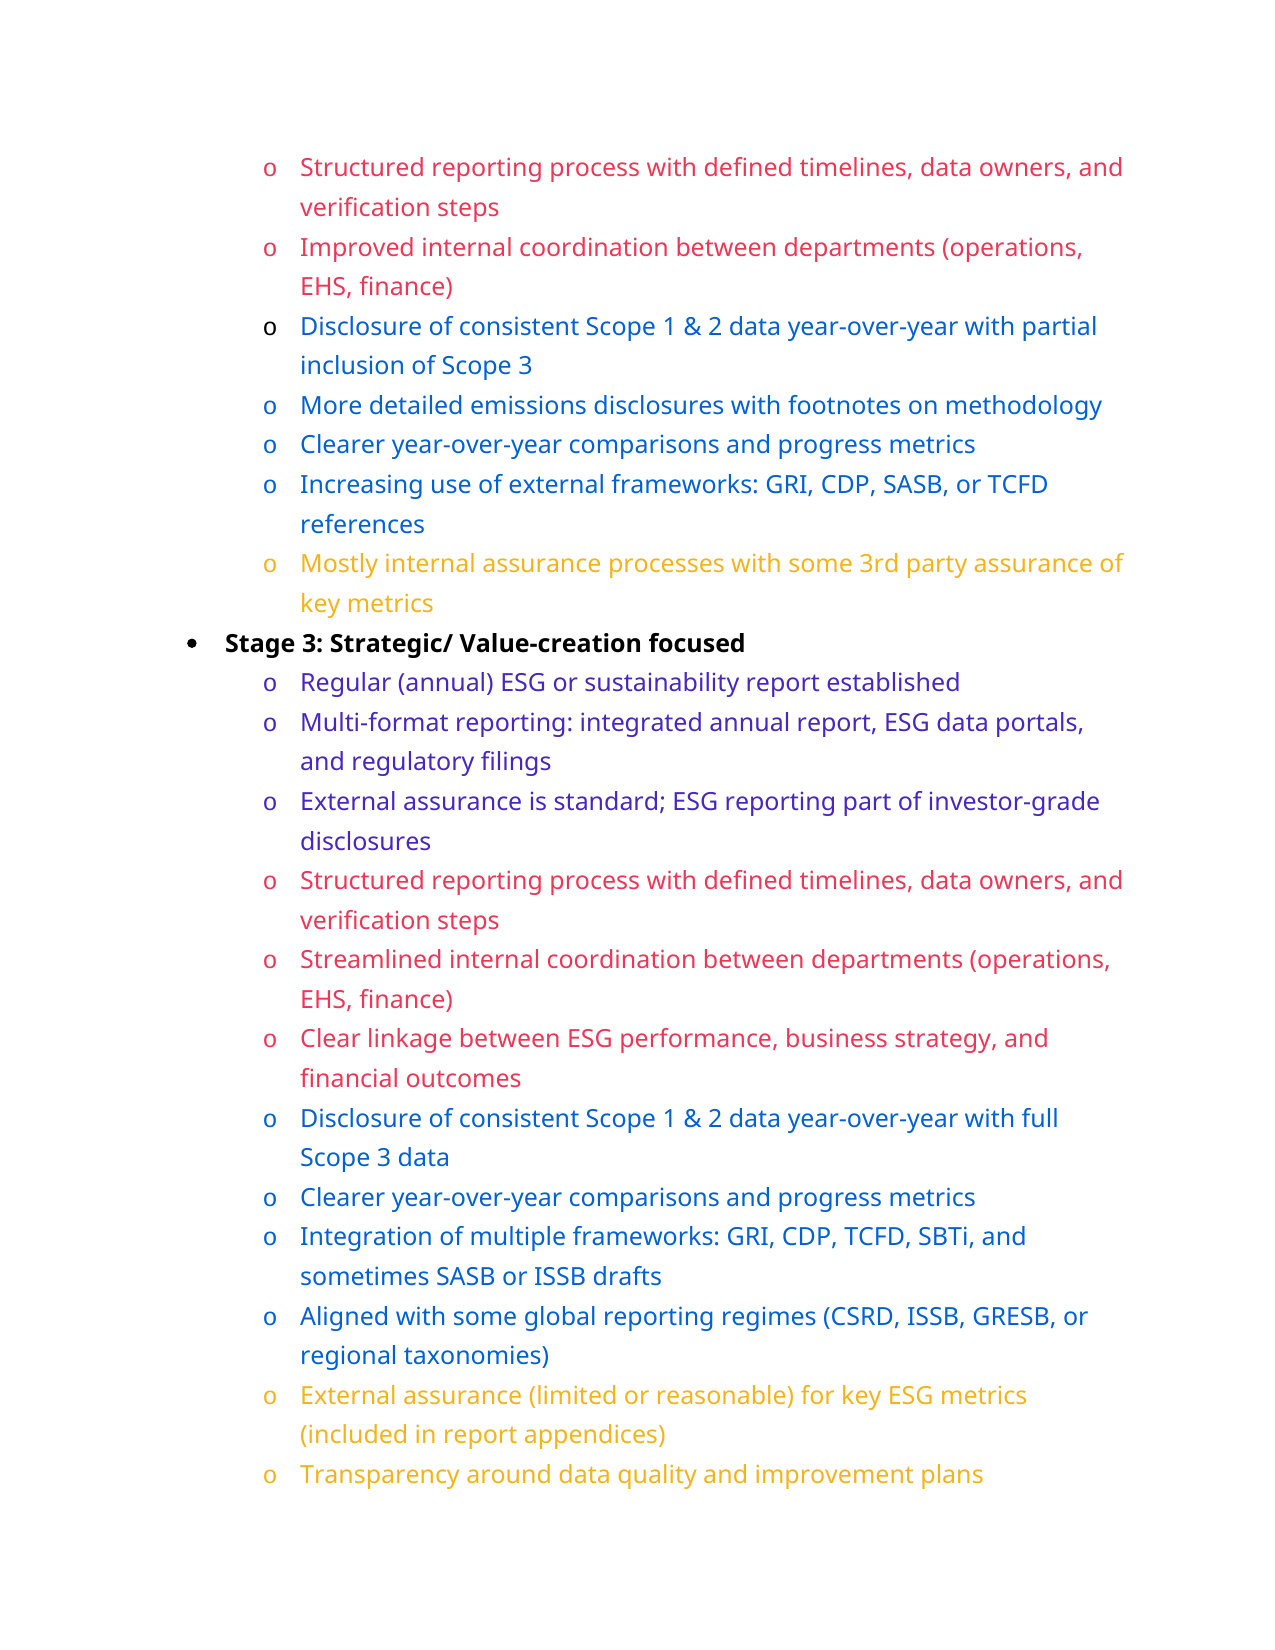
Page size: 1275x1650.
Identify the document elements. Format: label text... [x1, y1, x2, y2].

list Regular (annual) ESG or sustainability report established [262, 665, 1125, 699]
list Stage 3: Strategic/ Value-creation focused [187, 625, 1125, 659]
list Clearer year-over-year comparisons and progress metrics [262, 1179, 1125, 1214]
list Integration of multiple frameworks: GRI, CDP, TCFD, SBTi, and sometimes SASB or ISSB drafts [262, 1219, 1125, 1293]
list Disclosure of consistent Scope 1 & 2 data year-over-year with full Scope 3 data [262, 1100, 1125, 1174]
list External assurance (limited or reasonable) for key ESG metrics (included in report appendices) [262, 1377, 1125, 1451]
list Increasing use of external frameworks: GRI, CDP, SASB, or TCFD references [262, 467, 1125, 541]
list Aligned with some global reporting regimes (CSRD, ISSB, GRESB, or regional taxonomies) [262, 1298, 1125, 1372]
list Clearer year-over-year comparisons and progress metrics [262, 427, 1125, 461]
list Multi-format reporting: integrated annual report, ESG data portals, and regulatory filings [262, 704, 1125, 778]
list Structured reporting process with defined timelines, data owners, and verification steps [262, 150, 1125, 224]
list Streamlined internal coordination between departments (operations, EHS, finance) [262, 942, 1125, 1016]
list Transparency around data quality and improvement plans [262, 1457, 1125, 1491]
list Clear linkage between ESG performance, business strategy, and financial outcomes [262, 1021, 1125, 1095]
list Disclosure of consistent Scope 1 & 2 data year-over-year with partial inclusion of Scope 3 [262, 308, 1125, 382]
list Mostly internal assurance processes with some 3rd party assurance of key metrics [262, 546, 1125, 620]
list More detailed emissions disclosures with footnotes on methodology [262, 387, 1125, 422]
list External assurance is standard; ESG reporting part of investor-grade disclosures [262, 783, 1125, 857]
list Improved internal coordination between departments (operations, EHS, finance) [262, 229, 1125, 303]
list Structured reporting process with defined timelines, data owners, and verification steps [262, 863, 1125, 936]
